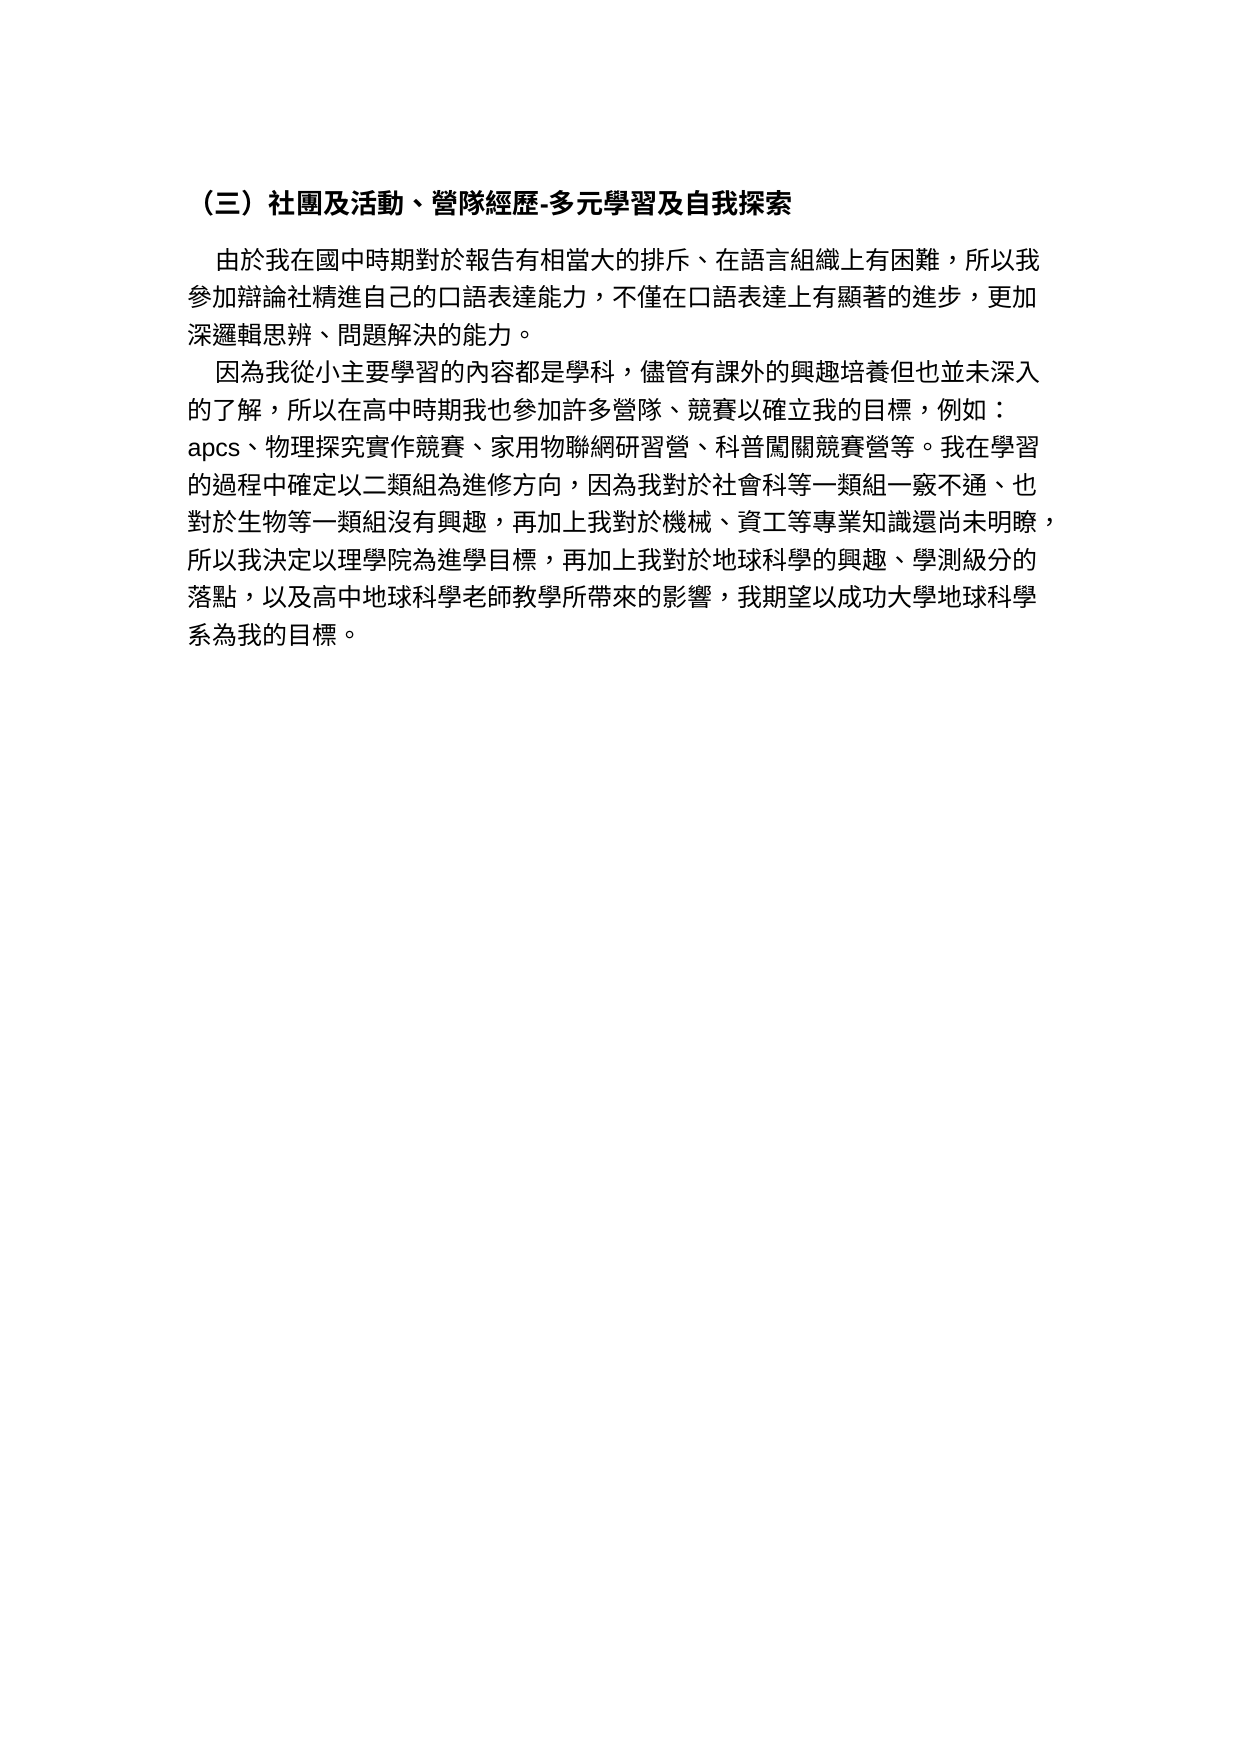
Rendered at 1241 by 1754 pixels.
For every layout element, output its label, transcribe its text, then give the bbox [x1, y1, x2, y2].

text 因為我從小主要學習的內容都是學科，儘管有課外的興趣培養但也並未深入的了解，所以在高中時期我也參加許多營隊、競賽以確立我的目標，例如：apcs、物理探究實作競賽、家用物聯網研習營、科普闖關競賽營等。我在學習的過程中確定以二類組為進修方向，因為我對於社會科等一類組一竅不通、也對於生物等一類組沒有興趣，再加上我對於機械、資工等專業知識還尚未明瞭，所以我決定以理學院為進學目標，再加上我對於地球科學的興趣、學測級分的落點，以及高中地球科學老師教學所帶來的影響，我期望以成功大學地球科學系為我的目標。 [187, 352, 1053, 652]
text （三）社團及活動、營隊經歷-多元學習及自我探索 [187, 164, 1053, 239]
text 由於我在國中時期對於報告有相當大的排斥、在語言組織上有困難，所以我參加辯論社精進自己的口語表達能力，不僅在口語表達上有顯著的進步，更加深邏輯思辨、問題解決的能力。 [187, 239, 1053, 352]
